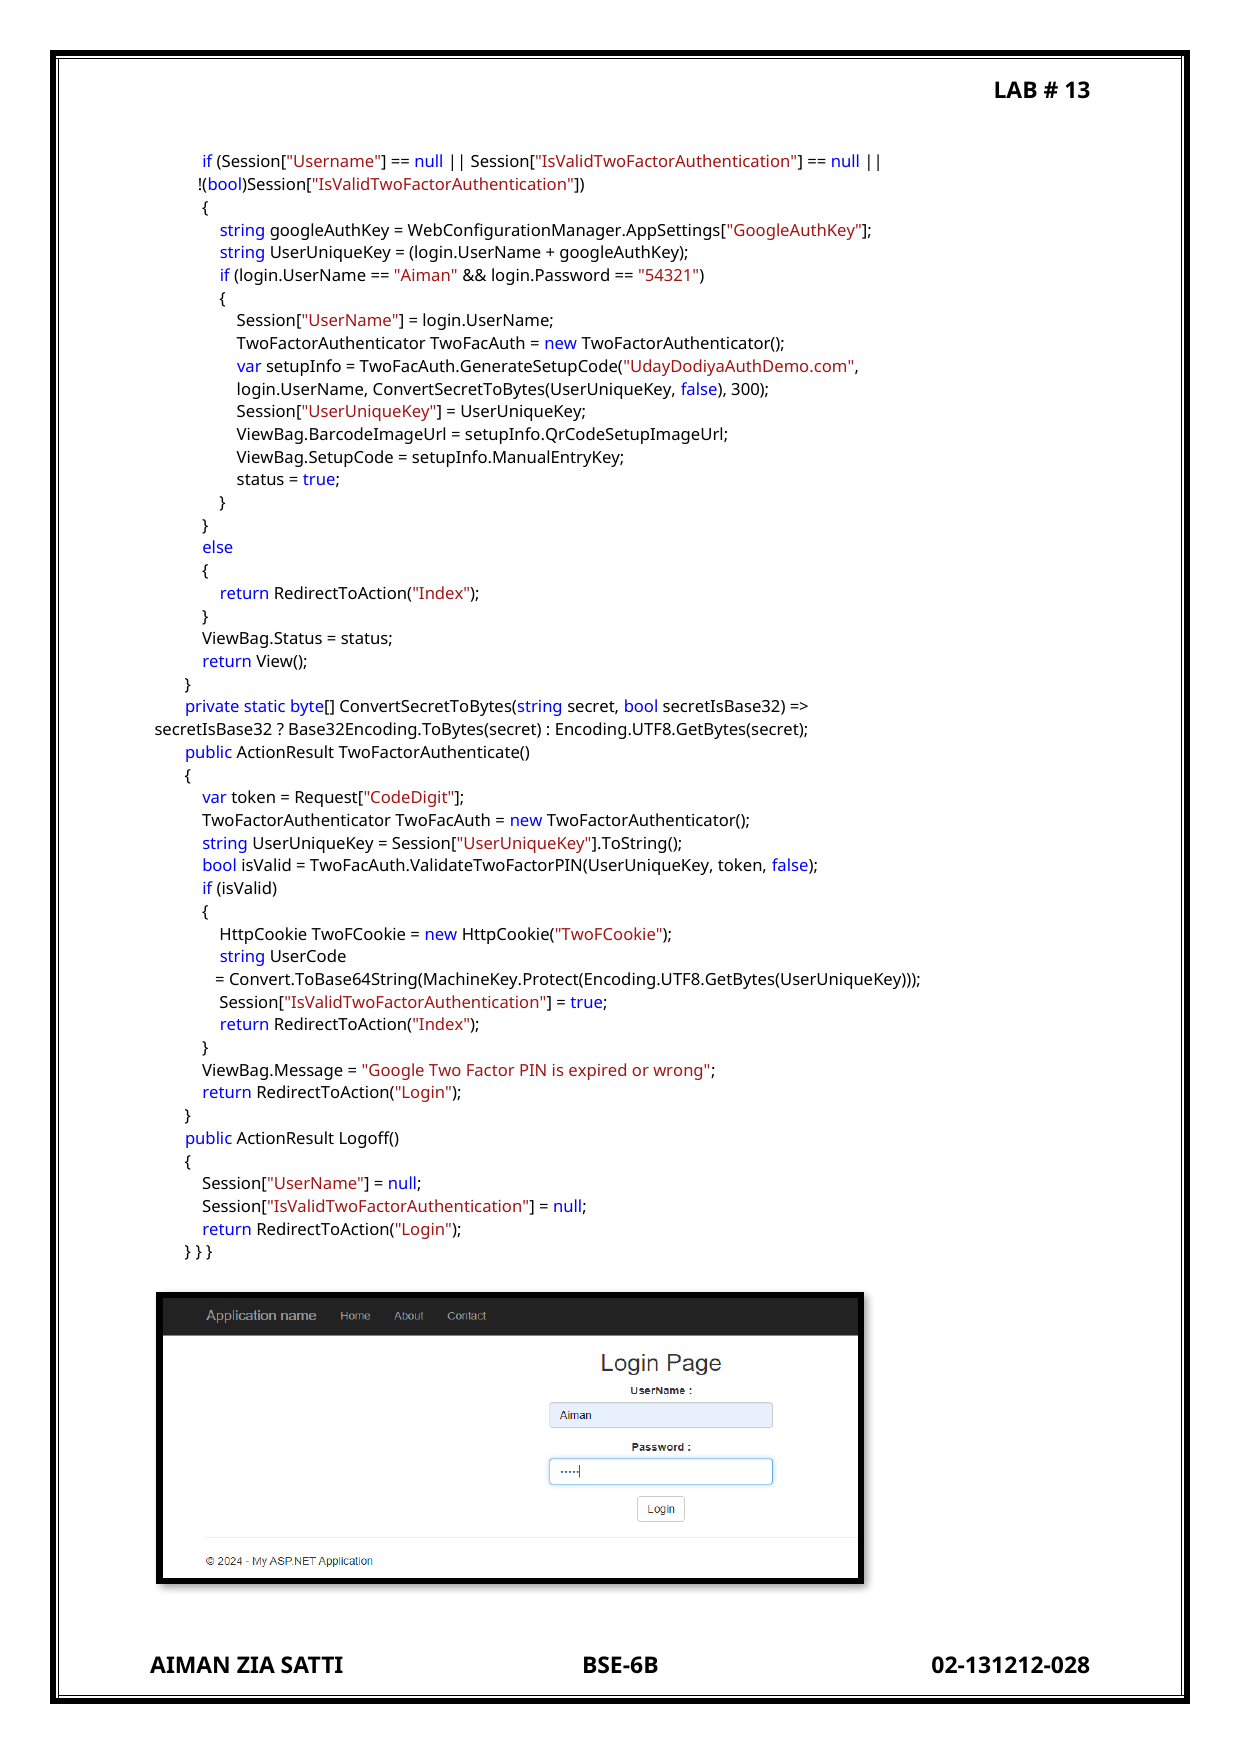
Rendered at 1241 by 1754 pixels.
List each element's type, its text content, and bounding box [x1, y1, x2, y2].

text !(bool)Session["IsValidTwoFactorAuthentication"]) [150, 173, 1090, 195]
picture [163, 1298, 858, 1578]
text secretIsBase32 ? Base32Encoding.ToBytes(secret) : Encoding.UTF8.GetBytes(secret); [150, 718, 1090, 740]
text } [150, 1036, 1090, 1058]
text ViewBag.BarcodeImageUrl = setupInfo.QrCodeSetupImageUrl; [150, 422, 1090, 445]
text } [150, 1104, 1090, 1126]
text } [150, 513, 1090, 536]
text TwoFactorAuthenticator TwoFacAuth = new TwoFactorAuthenticator(); [150, 332, 1090, 354]
text { [150, 763, 1090, 786]
text if (login.UserName == "Aiman" && login.Password == "54321") [150, 263, 1090, 286]
text status = true; [150, 468, 1090, 491]
text if (isValid) [150, 877, 1090, 899]
text login.UserName, ConvertSecretToBytes(UserUniqueKey, false), 300); [150, 377, 1090, 400]
text HttpCookie TwoFCookie = new HttpCookie("TwoFCookie"); [150, 922, 1090, 945]
text string UserUniqueKey = Session["UserUniqueKey"].ToString(); [150, 831, 1090, 854]
text Session["UserName"] = login.UserName; [150, 309, 1090, 332]
text string googleAuthKey = WebConfigurationManager.AppSettings["GoogleAuthKey"]; [150, 218, 1090, 241]
text private static byte[] ConvertSecretToBytes(string secret, bool secretIsBase32) => [150, 695, 1090, 718]
text string UserCode [150, 945, 1090, 967]
text { [150, 559, 1090, 581]
text else [150, 536, 1090, 559]
text TwoFactorAuthenticator TwoFacAuth = new TwoFactorAuthenticator(); [150, 808, 1090, 831]
text Session["IsValidTwoFactorAuthentication"] = true; [150, 990, 1090, 1013]
text return View(); [150, 649, 1090, 672]
text = Convert.ToBase64String(MachineKey.Protect(Encoding.UTF8.GetBytes(UserUniqueKey))); [150, 967, 1090, 990]
text ViewBag.Status = status; [150, 627, 1090, 649]
text } [150, 672, 1090, 695]
text if (Session["Username"] == null || Session["IsValidTwoFactorAuthentication"] == null || [150, 150, 1090, 173]
text public ActionResult TwoFactorAuthenticate() [150, 740, 1090, 763]
text { [150, 899, 1090, 922]
text } [150, 491, 1090, 513]
text ViewBag.Message = "Google Two Factor PIN is expired or wrong"; [150, 1058, 1090, 1081]
text Session["IsValidTwoFactorAuthentication"] = null; [150, 1194, 1090, 1217]
text { [150, 1149, 1090, 1172]
text public ActionResult Logoff() [150, 1126, 1090, 1149]
text { [150, 286, 1090, 309]
text } } } [150, 1240, 1090, 1263]
text return RedirectToAction("Login"); [150, 1081, 1090, 1104]
text Session["UserUniqueKey"] = UserUniqueKey; [150, 400, 1090, 422]
text bool isValid = TwoFacAuth.ValidateTwoFactorPIN(UserUniqueKey, token, false); [150, 854, 1090, 877]
text string UserUniqueKey = (login.UserName + googleAuthKey); [150, 241, 1090, 263]
text { [150, 195, 1090, 218]
text var setupInfo = TwoFacAuth.GenerateSetupCode("UdayDodiyaAuthDemo.com", [150, 354, 1090, 377]
text } [150, 604, 1090, 627]
text Session["UserName"] = null; [150, 1172, 1090, 1194]
text return RedirectToAction("Index"); [150, 581, 1090, 604]
text ViewBag.SetupCode = setupInfo.ManualEntryKey; [150, 445, 1090, 468]
text return RedirectToAction("Index"); [150, 1013, 1090, 1036]
text var token = Request["CodeDigit"]; [150, 786, 1090, 808]
text return RedirectToAction("Login"); [150, 1217, 1090, 1240]
